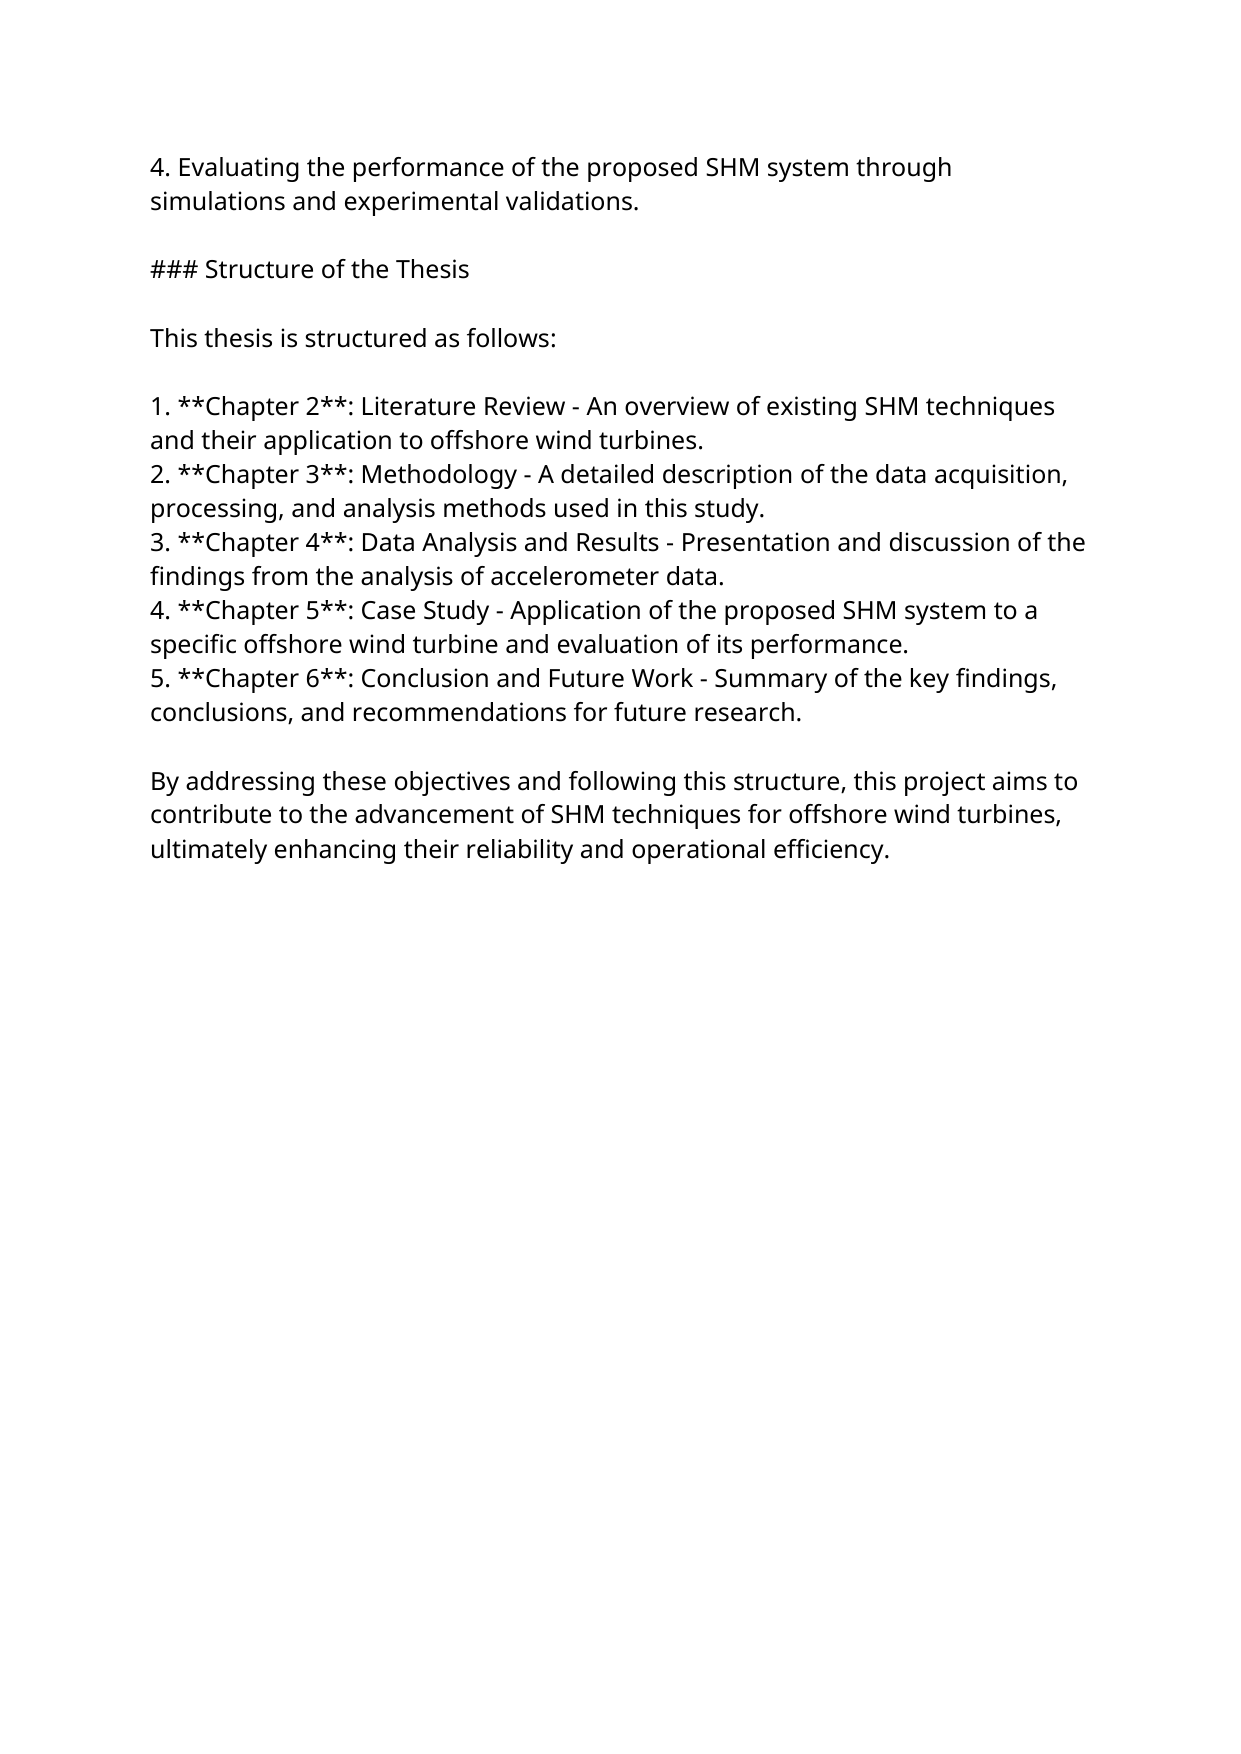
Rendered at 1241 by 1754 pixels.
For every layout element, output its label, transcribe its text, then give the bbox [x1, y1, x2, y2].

text 4. Evaluating the performance of the proposed SHM system through simulations and experimental validations. [150, 150, 1090, 218]
text 2. **Chapter 3**: Methodology - A detailed description of the data acquisition, processing, and analysis methods used in this study. [150, 457, 1090, 525]
text 3. **Chapter 4**: Data Analysis and Results - Presentation and discussion of the findings from the analysis of accelerometer data. [150, 525, 1090, 593]
text 4. **Chapter 5**: Case Study - Application of the proposed SHM system to a specific offshore wind turbine and evaluation of its performance. [150, 593, 1090, 661]
text ### Structure of the Thesis [150, 252, 1090, 286]
text This thesis is structured as follows: [150, 320, 1090, 354]
text 1. **Chapter 2**: Literature Review - An overview of existing SHM techniques and their application to offshore wind turbines. [150, 388, 1090, 457]
text By addressing these objectives and following this structure, this project aims to contribute to the advancement of SHM techniques for offshore wind turbines, ultimately enhancing their reliability and operational efficiency. [150, 763, 1090, 865]
text 5. **Chapter 6**: Conclusion and Future Work - Summary of the key findings, conclusions, and recommendations for future research. [150, 661, 1090, 729]
